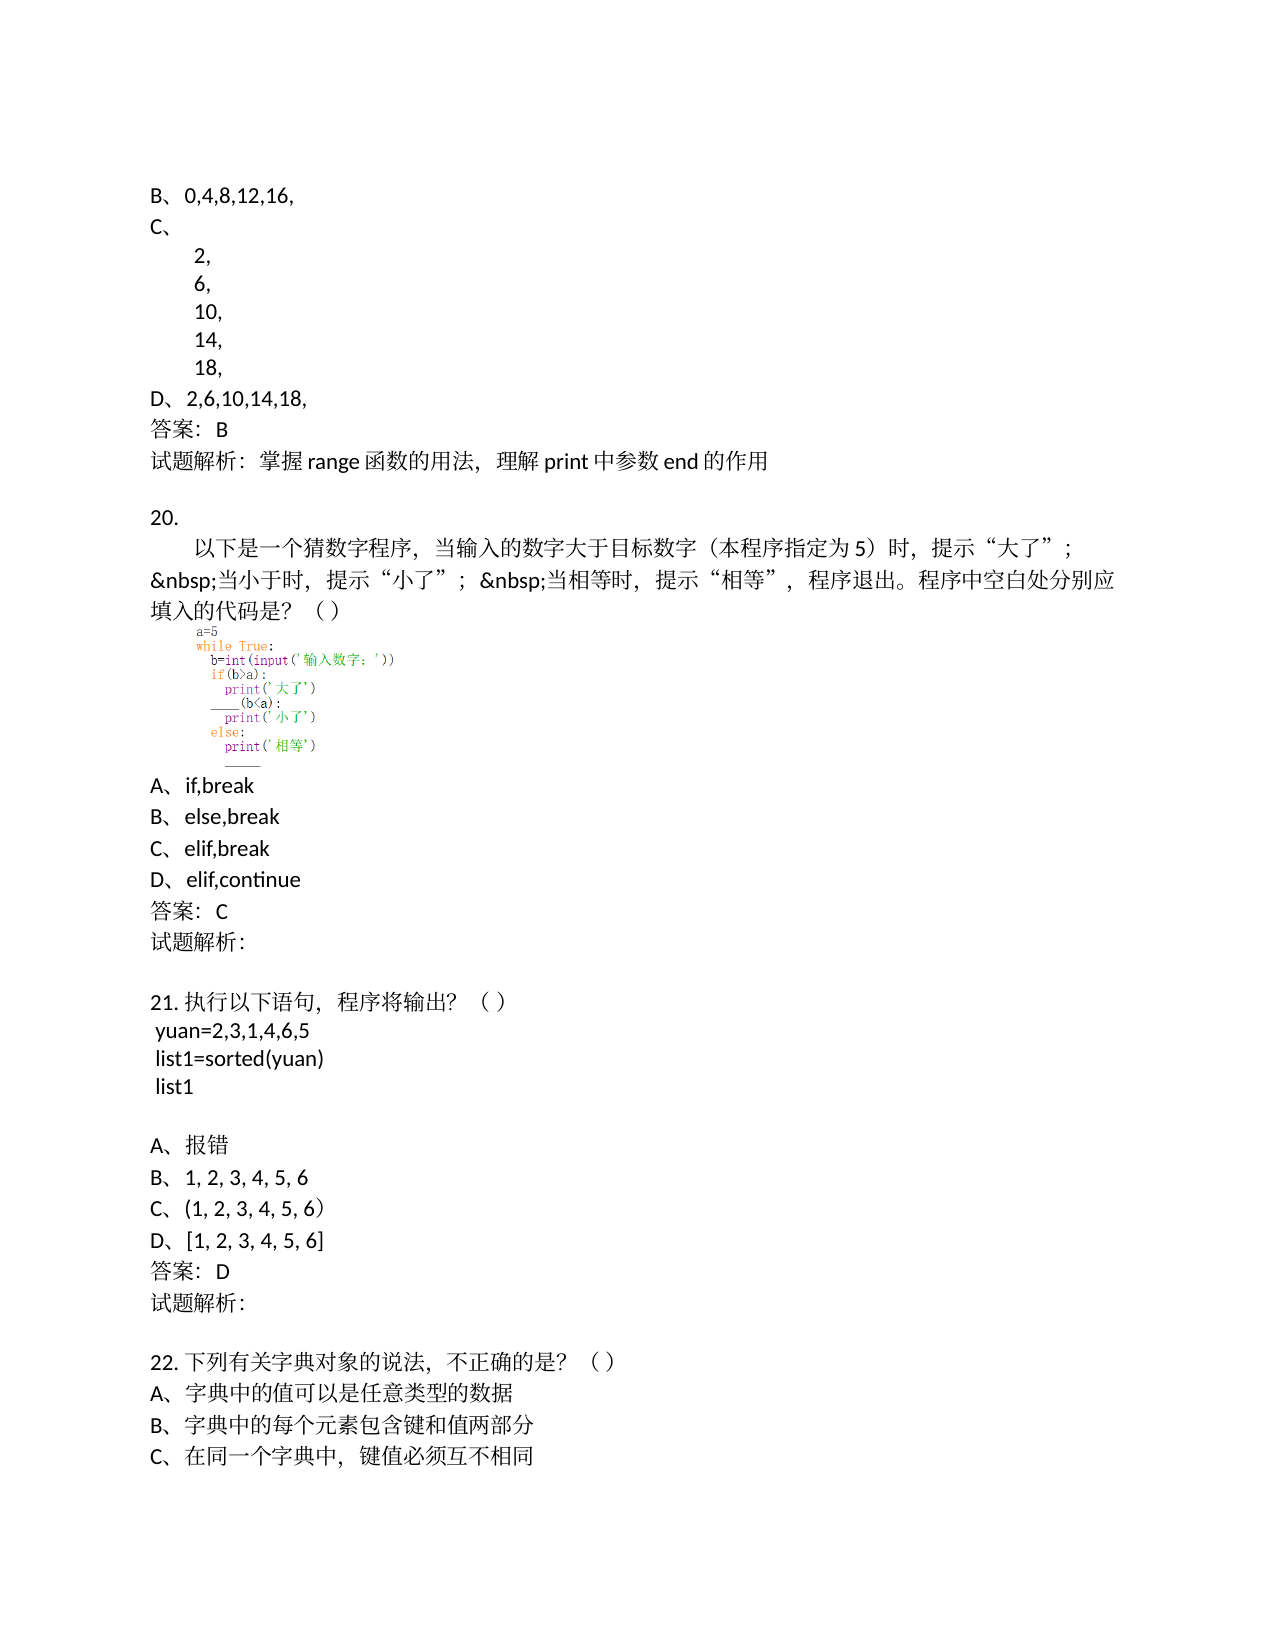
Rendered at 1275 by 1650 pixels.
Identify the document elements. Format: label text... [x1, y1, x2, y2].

text yuan=2,3,1,4,6,5 [150, 1016, 1125, 1044]
text 18, [150, 353, 1125, 381]
text B、1, 2, 3, 4, 5, 6 [150, 1160, 1125, 1191]
text 答案：B [150, 412, 1125, 444]
text D、2,6,10,14,18, [150, 381, 1125, 412]
text 2, [150, 241, 1125, 269]
text 14, [150, 325, 1125, 353]
text 答案：C [150, 894, 1125, 925]
text C、 [150, 209, 1125, 241]
text B、0,4,8,12,16, [150, 178, 1125, 209]
text 21. 执行以下语句，程序将输出？（ ） [150, 985, 1125, 1016]
text 试题解析： [150, 1286, 1125, 1317]
text list1=sorted(yuan) [150, 1044, 1125, 1072]
text C、elif,break [150, 831, 1125, 862]
text C、在同一个字典中，键值必须互不相同 [150, 1439, 1125, 1471]
text A、if,break [150, 768, 1125, 799]
text 22. 下列有关字典对象的说法，不正确的是？（ ） [150, 1345, 1125, 1377]
text list1 [150, 1072, 1125, 1100]
text D、[1, 2, 3, 4, 5, 6] [150, 1223, 1125, 1254]
picture [193, 625, 397, 769]
text D、elif,continue [150, 862, 1125, 894]
text 20. [150, 503, 1125, 531]
text 试题解析：掌握range函数的用法，理解print中参数end的作用 [150, 444, 1125, 475]
text 6, [150, 269, 1125, 297]
text A、报错 [150, 1128, 1125, 1160]
text B、字典中的每个元素包含键和值两部分 [150, 1408, 1125, 1439]
text C、(1, 2, 3, 4, 5, 6） [150, 1191, 1125, 1223]
text 答案：D [150, 1254, 1125, 1286]
text A、字典中的值可以是任意类型的数据 [150, 1377, 1125, 1408]
text B、else,break [150, 799, 1125, 831]
text 以下是一个猜数字程序，当输入的数字大于目标数字（本程序指定为5）时，提示“大了”；&nbsp;当小于时，提示“小了”；&nbsp;当相等时，提示“相等”，程序退出。程序中空白处分别应填入的代码是？（ ） [150, 531, 1125, 626]
text 试题解析： [150, 925, 1125, 957]
text 10, [150, 297, 1125, 325]
